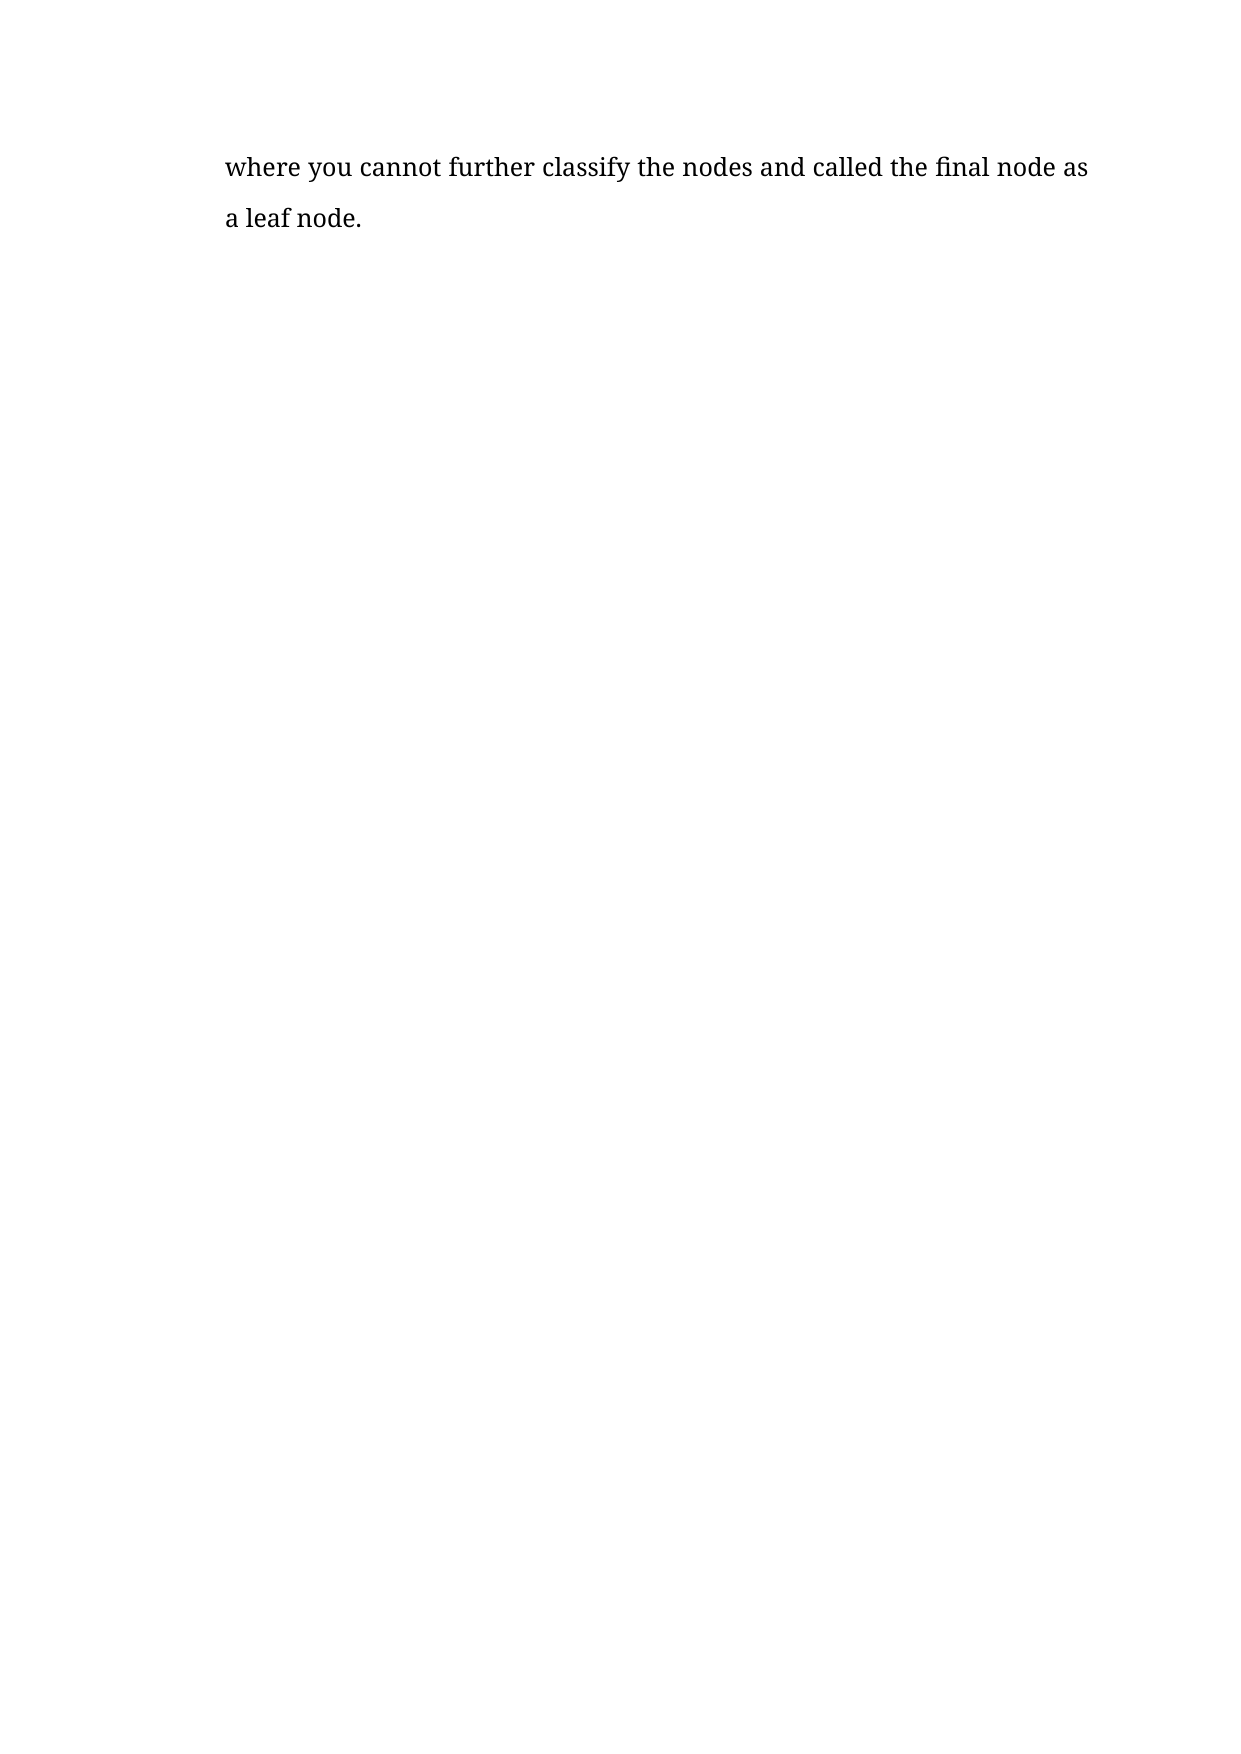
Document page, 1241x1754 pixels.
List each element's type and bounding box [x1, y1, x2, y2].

list [187, 150, 1090, 235]
